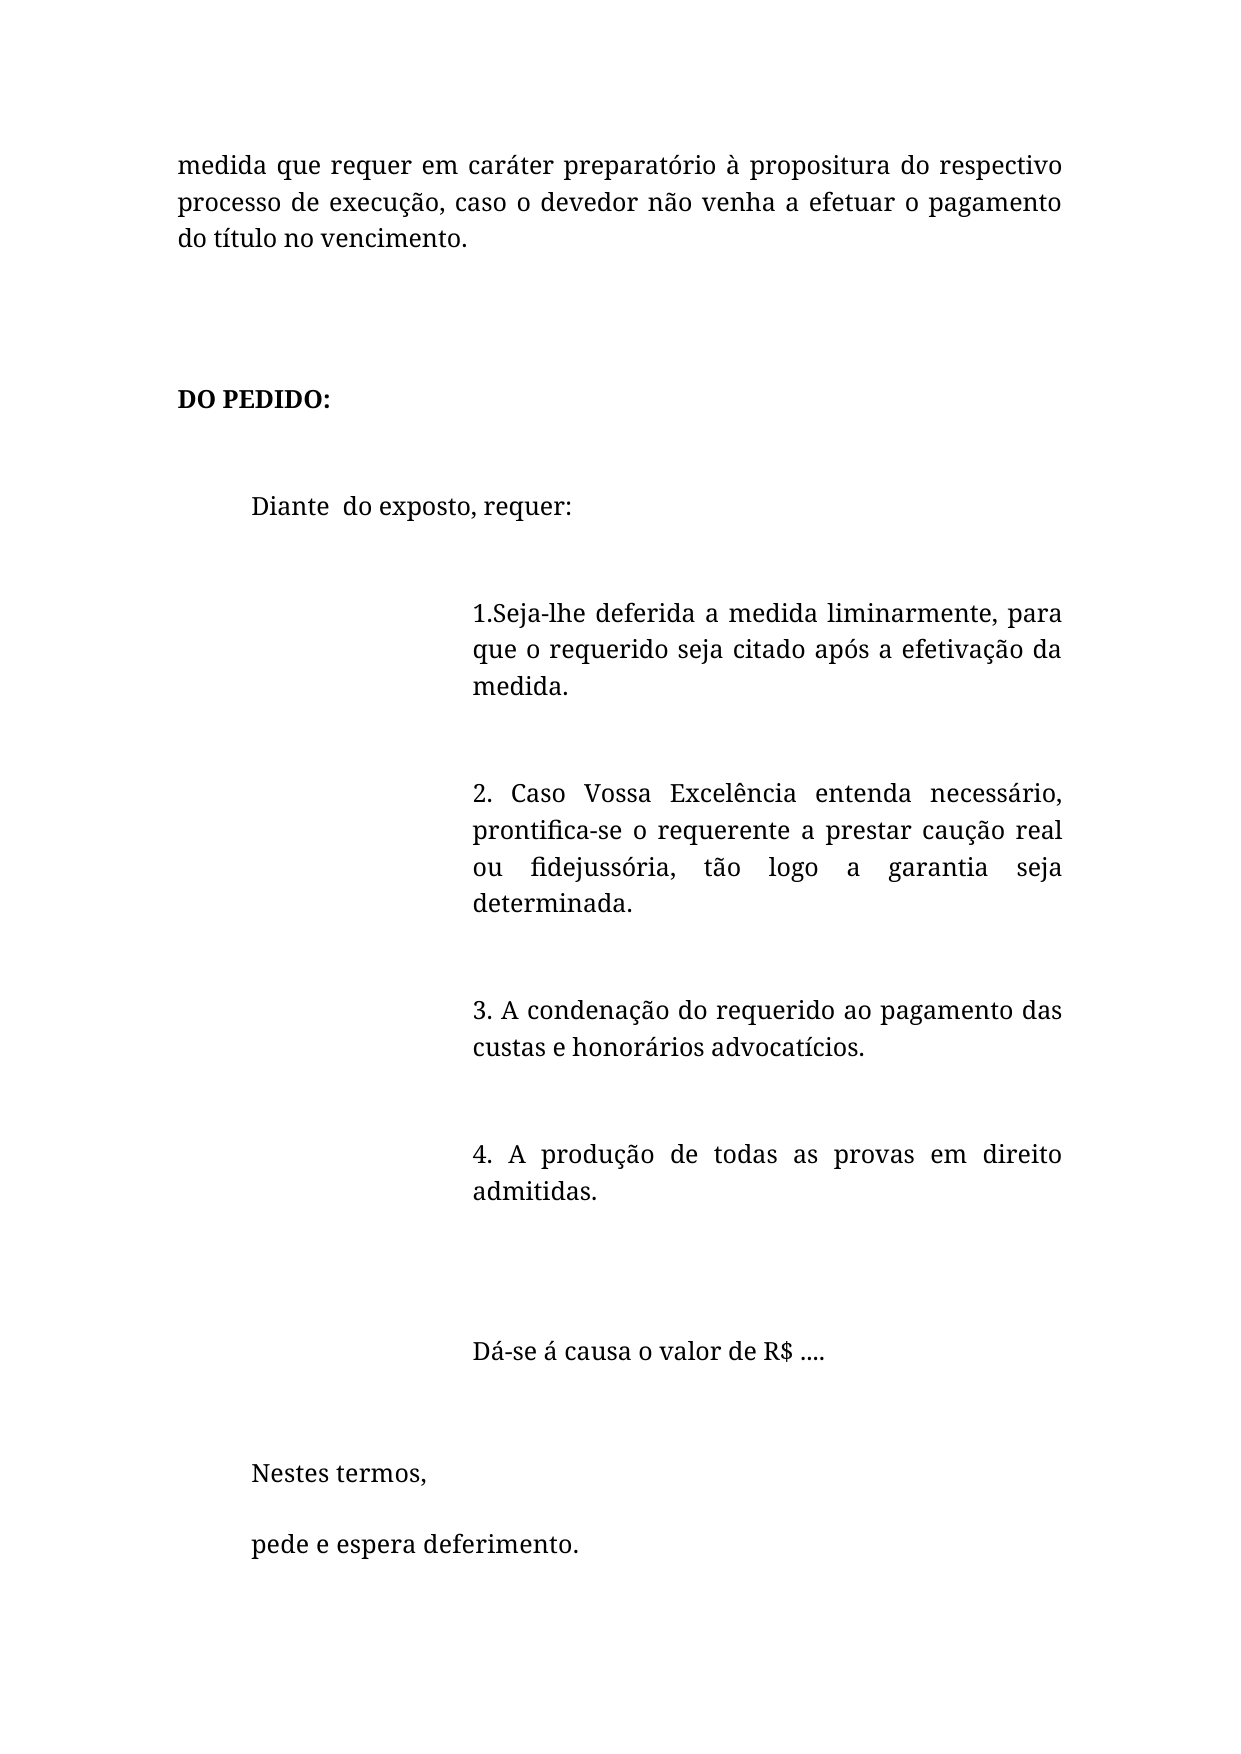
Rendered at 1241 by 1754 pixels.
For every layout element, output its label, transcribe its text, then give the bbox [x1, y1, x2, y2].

text Nestes termos, [177, 1449, 1063, 1489]
text 4. A produção de todas as provas em direito admitidas. [472, 1136, 1063, 1207]
text 2. Caso Vossa Excelência entenda necessário, prontifica-se o requerente a prestar caução real ou fidejussória, tão logo a garantia seja determinada. [472, 776, 1063, 920]
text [177, 148, 1063, 255]
text 1.Seja-lhe deferida a medida liminarmente, para que o requerido seja citado após a efetivação da medida. [472, 595, 1063, 703]
text Dá-se á causa o valor de R$ .... [472, 1333, 1063, 1368]
text Diante do exposto, requer: [177, 488, 1063, 522]
text 3. A condenação do requerido ao pagamento das custas e honorários advocatícios. [472, 993, 1063, 1064]
text pede e espera deferimento. [177, 1521, 1063, 1561]
text DO PEDIDO: [177, 381, 1063, 416]
